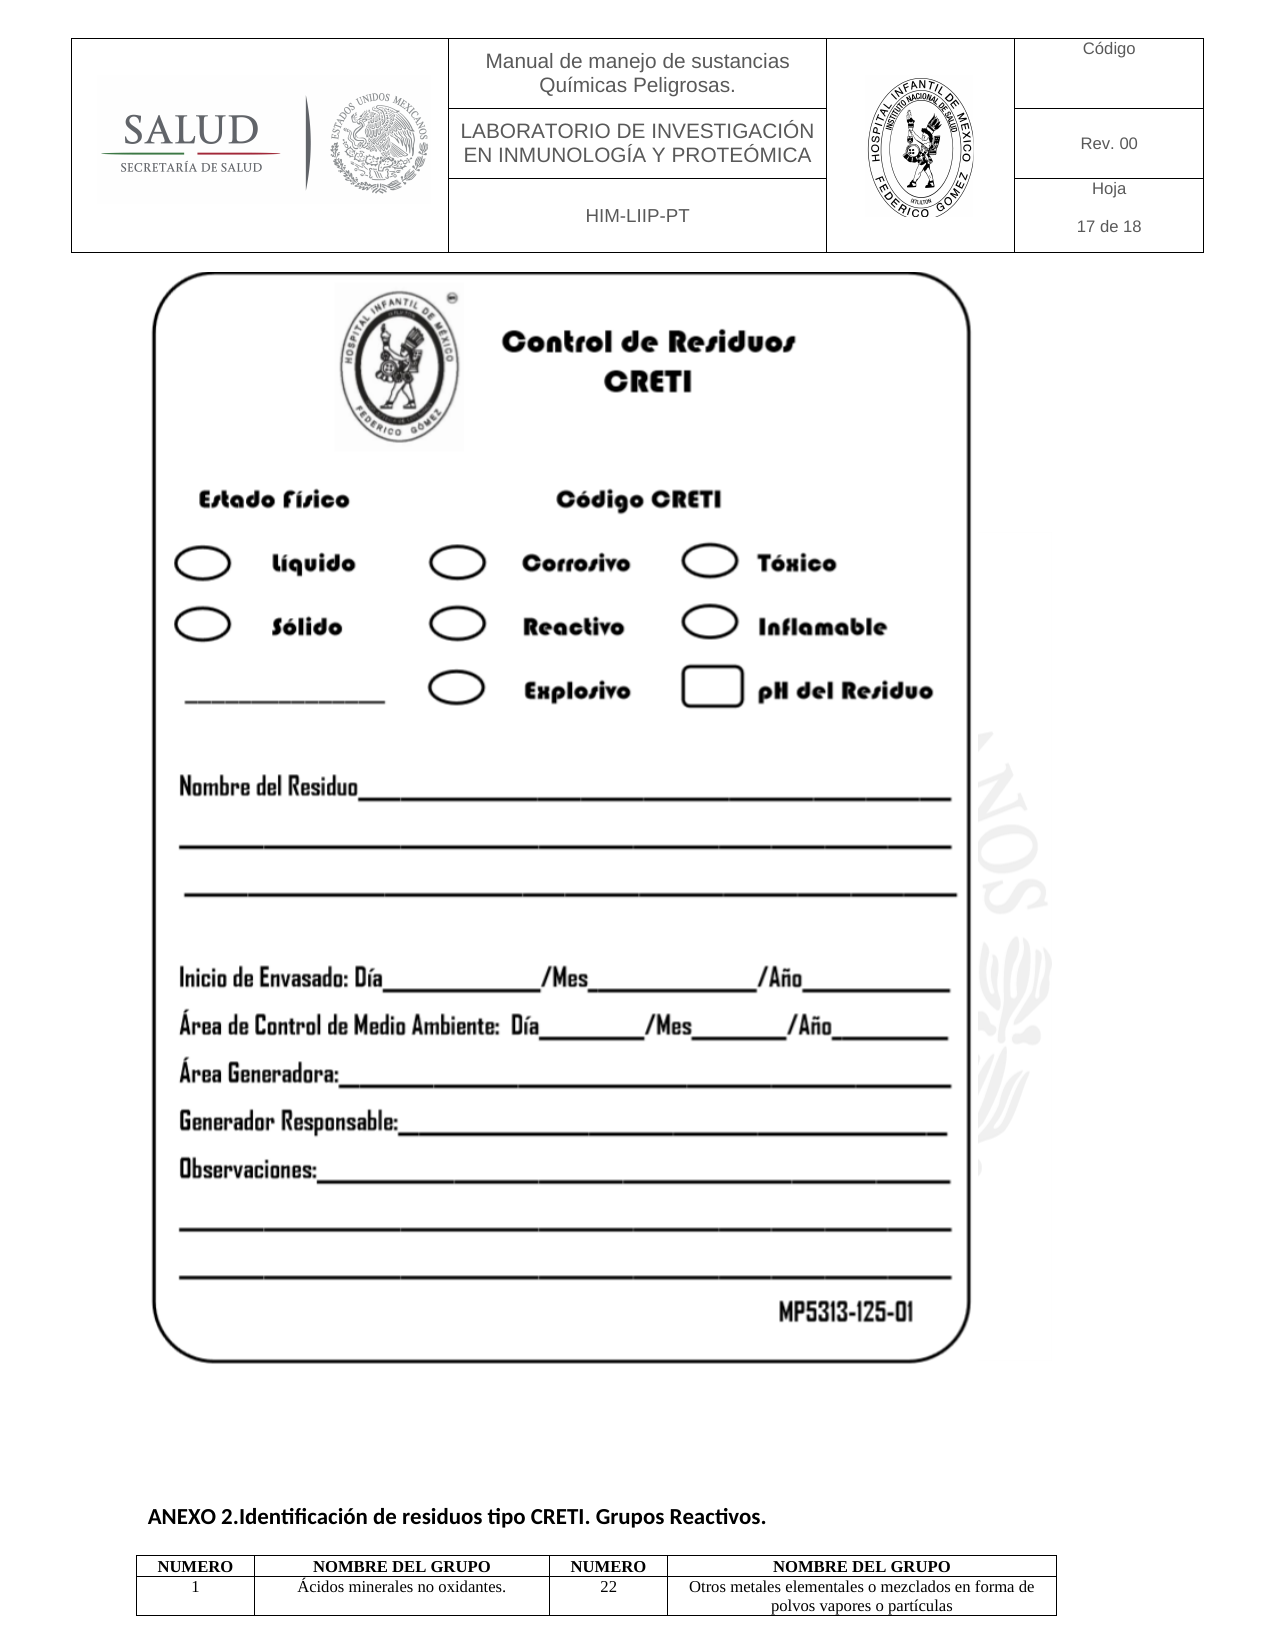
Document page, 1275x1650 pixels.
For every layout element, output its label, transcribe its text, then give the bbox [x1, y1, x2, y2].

table_header NOMBRE DEL GRUPO [668, 1556, 1056, 1576]
table_cell 1 [137, 1577, 254, 1615]
text ANEXO 2.Identificación de residuos tipo CRETI. Grupos Reactivos. [148, 1502, 1127, 1530]
table_header NUMERO [550, 1556, 667, 1576]
table_cell Ácidos minerales no oxidantes. [255, 1577, 549, 1615]
table_cell Otros metales elementales o mezclados en forma de polvos vapores o partículas [668, 1577, 1056, 1615]
picture [97, 75, 432, 204]
picture [147, 272, 1053, 1372]
table_header NOMBRE DEL GRUPO [255, 1556, 549, 1576]
table_header NUMERO [137, 1556, 254, 1576]
table_cell 22 [550, 1577, 667, 1615]
picture [865, 75, 974, 217]
